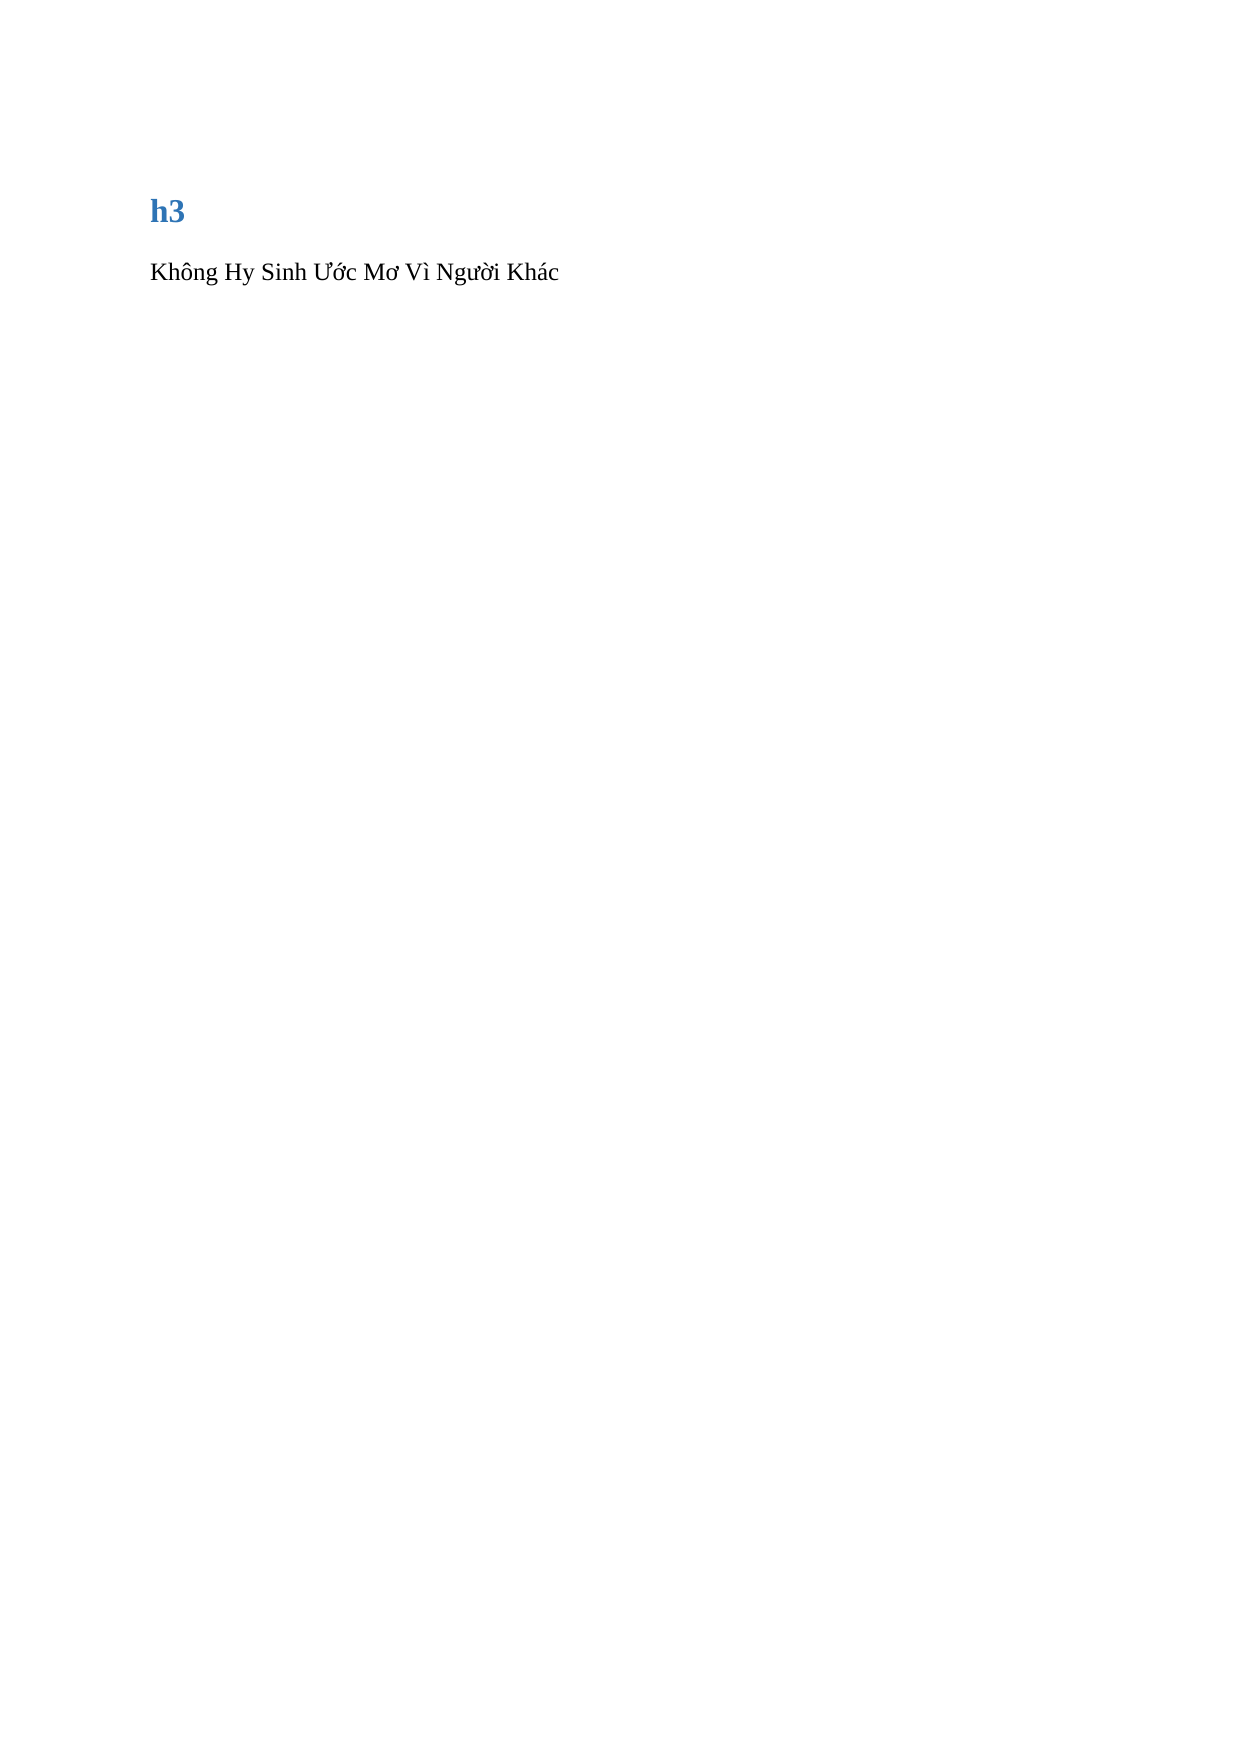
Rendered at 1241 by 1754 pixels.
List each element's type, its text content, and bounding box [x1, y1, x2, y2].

text Không Hy Sinh Ước Mơ Vì Người Khác [150, 251, 1090, 288]
text h3 [150, 192, 1090, 230]
